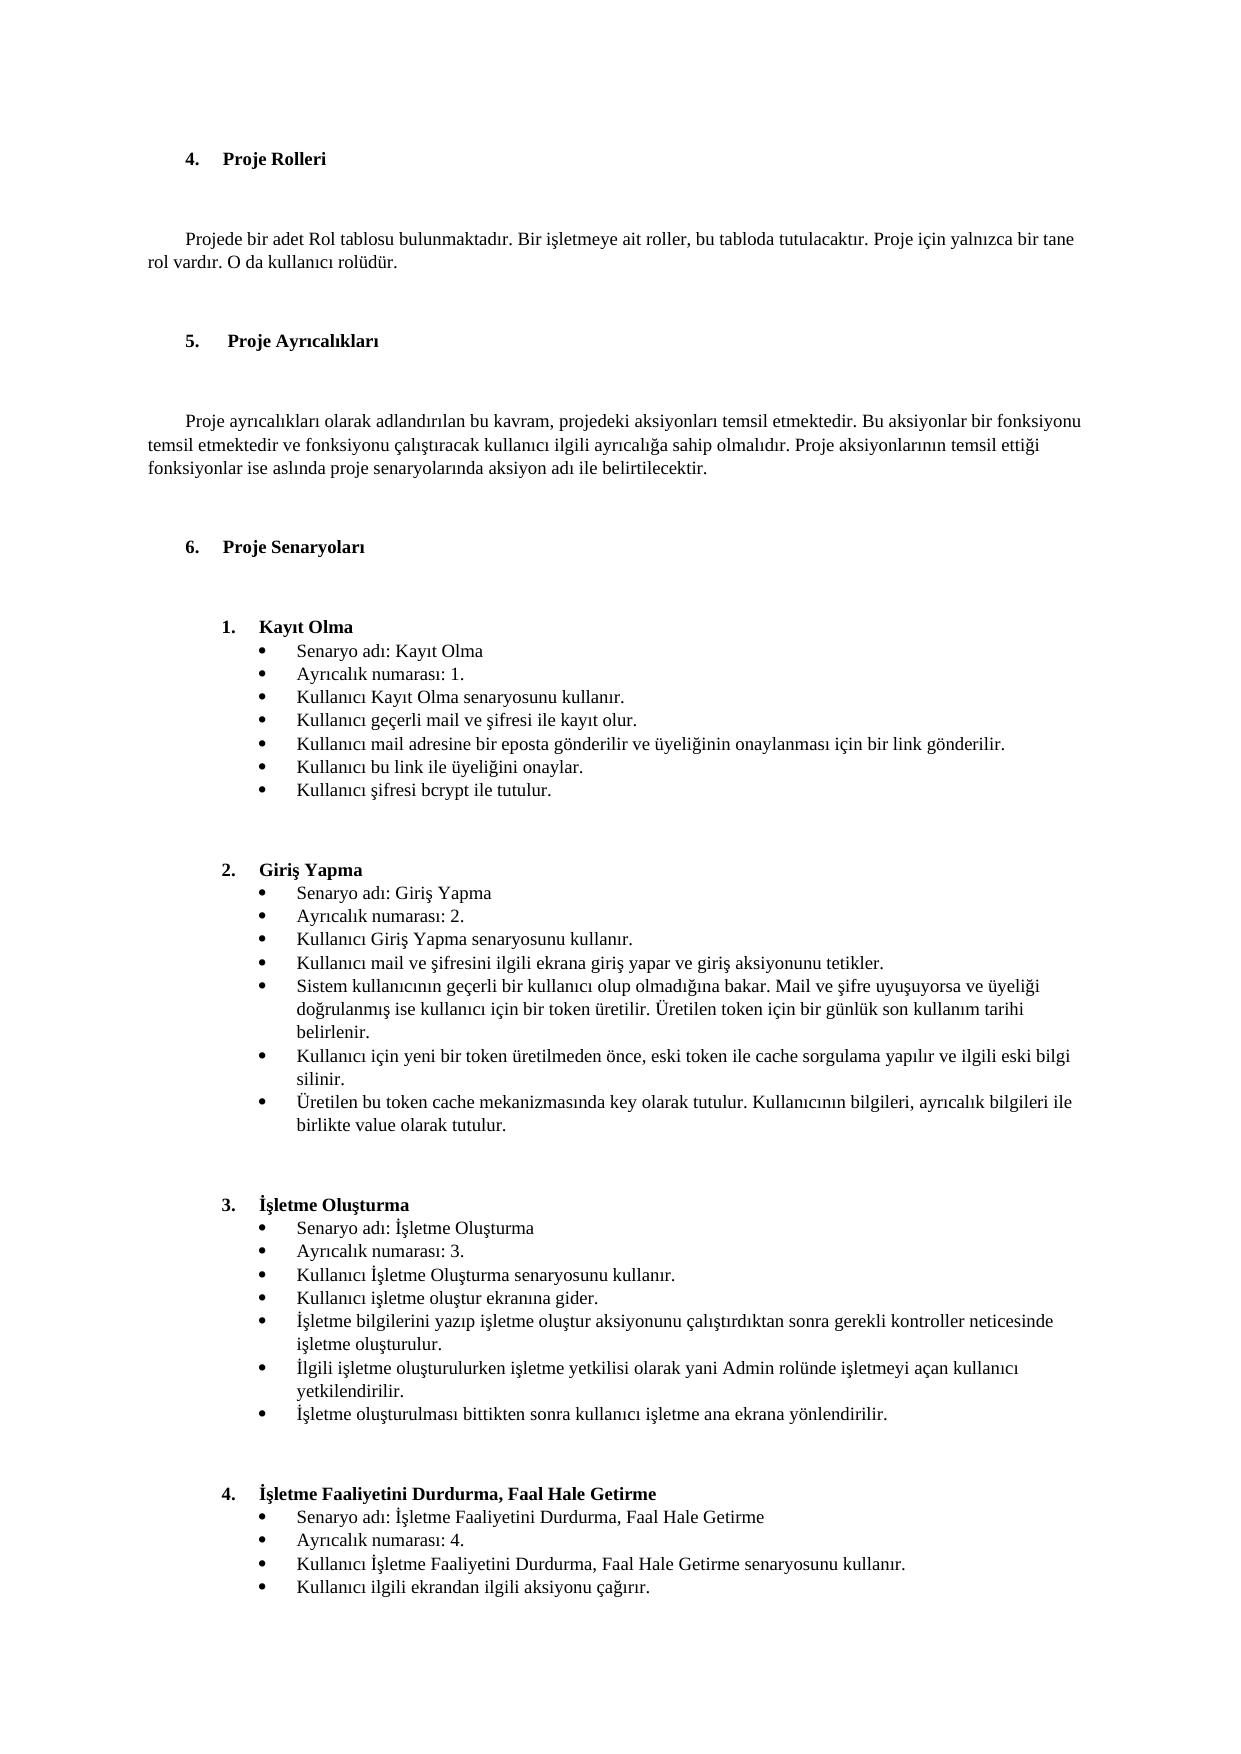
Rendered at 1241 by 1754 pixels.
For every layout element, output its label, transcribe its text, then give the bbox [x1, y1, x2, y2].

list Kullanıcı İşletme Oluşturma senaryosunu kullanır. [259, 1264, 1093, 1285]
list Kullanıcı işletme oluştur ekranına gider. [259, 1287, 1093, 1308]
list Üretilen bu token cache mekanizmasında key olarak tutulur. Kullanıcının bilgileri, ayrıcalık bilgileri ile birlikte value olarak tutulur. [259, 1091, 1093, 1136]
list Ayrıcalık numarası: 3. [259, 1240, 1093, 1262]
list Giriş Yapma [221, 859, 1093, 880]
list Senaryo adı: Giriş Yapma [259, 882, 1093, 903]
list Kullanıcı İşletme Faaliyetini Durdurma, Faal Hale Getirme senaryosunu kullanır. [259, 1552, 1093, 1574]
list İşletme bilgilerini yazıp işletme oluştur aksiyonunu çalıştırdıktan sonra gerekli kontroller neticesinde işletme oluşturulur. [259, 1310, 1093, 1355]
list Senaryo adı: Kayıt Olma [259, 639, 1093, 661]
list İşletme Faaliyetini Durdurma, Faal Hale Getirme [221, 1483, 1093, 1504]
list İşletme oluşturulması bittikten sonra kullanıcı işletme ana ekrana yönlendirilir. [259, 1403, 1093, 1424]
list Kullanıcı ilgili ekrandan ilgili aksiyonu çağırır. [259, 1576, 1093, 1597]
list Sistem kullanıcının geçerli bir kullanıcı olup olmadığına bakar. Mail ve şifre uyuşuyorsa ve üyeliği doğrulanmış ise kullanıcı için bir token üretilir. Üretilen token için bir günlük son kullanım tarihi belirlenir. [259, 975, 1093, 1043]
list Kullanıcı Giriş Yapma senaryosunu kullanır. [259, 928, 1093, 950]
list Kullanıcı mail adresine bir eposta gönderilir ve üyeliğinin onaylanması için bir link gönderilir. [259, 732, 1093, 754]
list Kayıt Olma [221, 616, 1093, 638]
list Ayrıcalık numarası: 4. [259, 1529, 1093, 1551]
list Kullanıcı bu link ile üyeliğini onaylar. [259, 756, 1093, 777]
text Proje ayrıcalıkları olarak adlandırılan bu kavram, projedeki aksiyonları temsil etmektedir. Bu aksiyonlar bir fonksiyonu temsil etmektedir ve fonksiyonu çalıştıracak kullanıcı ilgili ayrıcalığa sahip olmalıdır. Proje aksiyonlarının temsil ettiği fonksiyonlar ise aslında proje senaryolarında aksiyon adı ile belirtilecektir. [148, 410, 1093, 478]
list Kullanıcı Kayıt Olma senaryosunu kullanır. [259, 686, 1093, 707]
list Senaryo adı: İşletme Oluşturma [259, 1217, 1093, 1239]
list Ayrıcalık numarası: 1. [259, 663, 1093, 684]
list Kullanıcı şifresi bcrypt ile tutulur. [259, 779, 1093, 800]
text Projede bir adet Rol tablosu bulunmaktadır. Bir işletmeye ait roller, bu tabloda tutulacaktır. Proje için yalnızca bir tane rol vardır. O da kullanıcı rolüdür. [148, 227, 1093, 272]
list Proje Ayrıcalıkları [185, 330, 1093, 352]
list Kullanıcı için yeni bir token üretilmeden önce, eski token ile cache sorgulama yapılır ve ilgili eski bilgi silinir. [259, 1044, 1093, 1089]
list Proje Rolleri [185, 148, 1093, 169]
list Senaryo adı: İşletme Faaliyetini Durdurma, Faal Hale Getirme [259, 1506, 1093, 1528]
list İlgili işletme oluşturulurken işletme yetkilisi olarak yani Admin rolünde işletmeyi açan kullanıcı yetkilendirilir. [259, 1357, 1093, 1401]
list Proje Senaryoları [185, 536, 1093, 558]
list Kullanıcı mail ve şifresini ilgili ekrana giriş yapar ve giriş aksiyonunu tetikler. [259, 952, 1093, 973]
list Kullanıcı geçerli mail ve şifresi ile kayıt olur. [259, 709, 1093, 731]
list İşletme Oluşturma [221, 1194, 1093, 1216]
list Ayrıcalık numarası: 2. [259, 905, 1093, 927]
